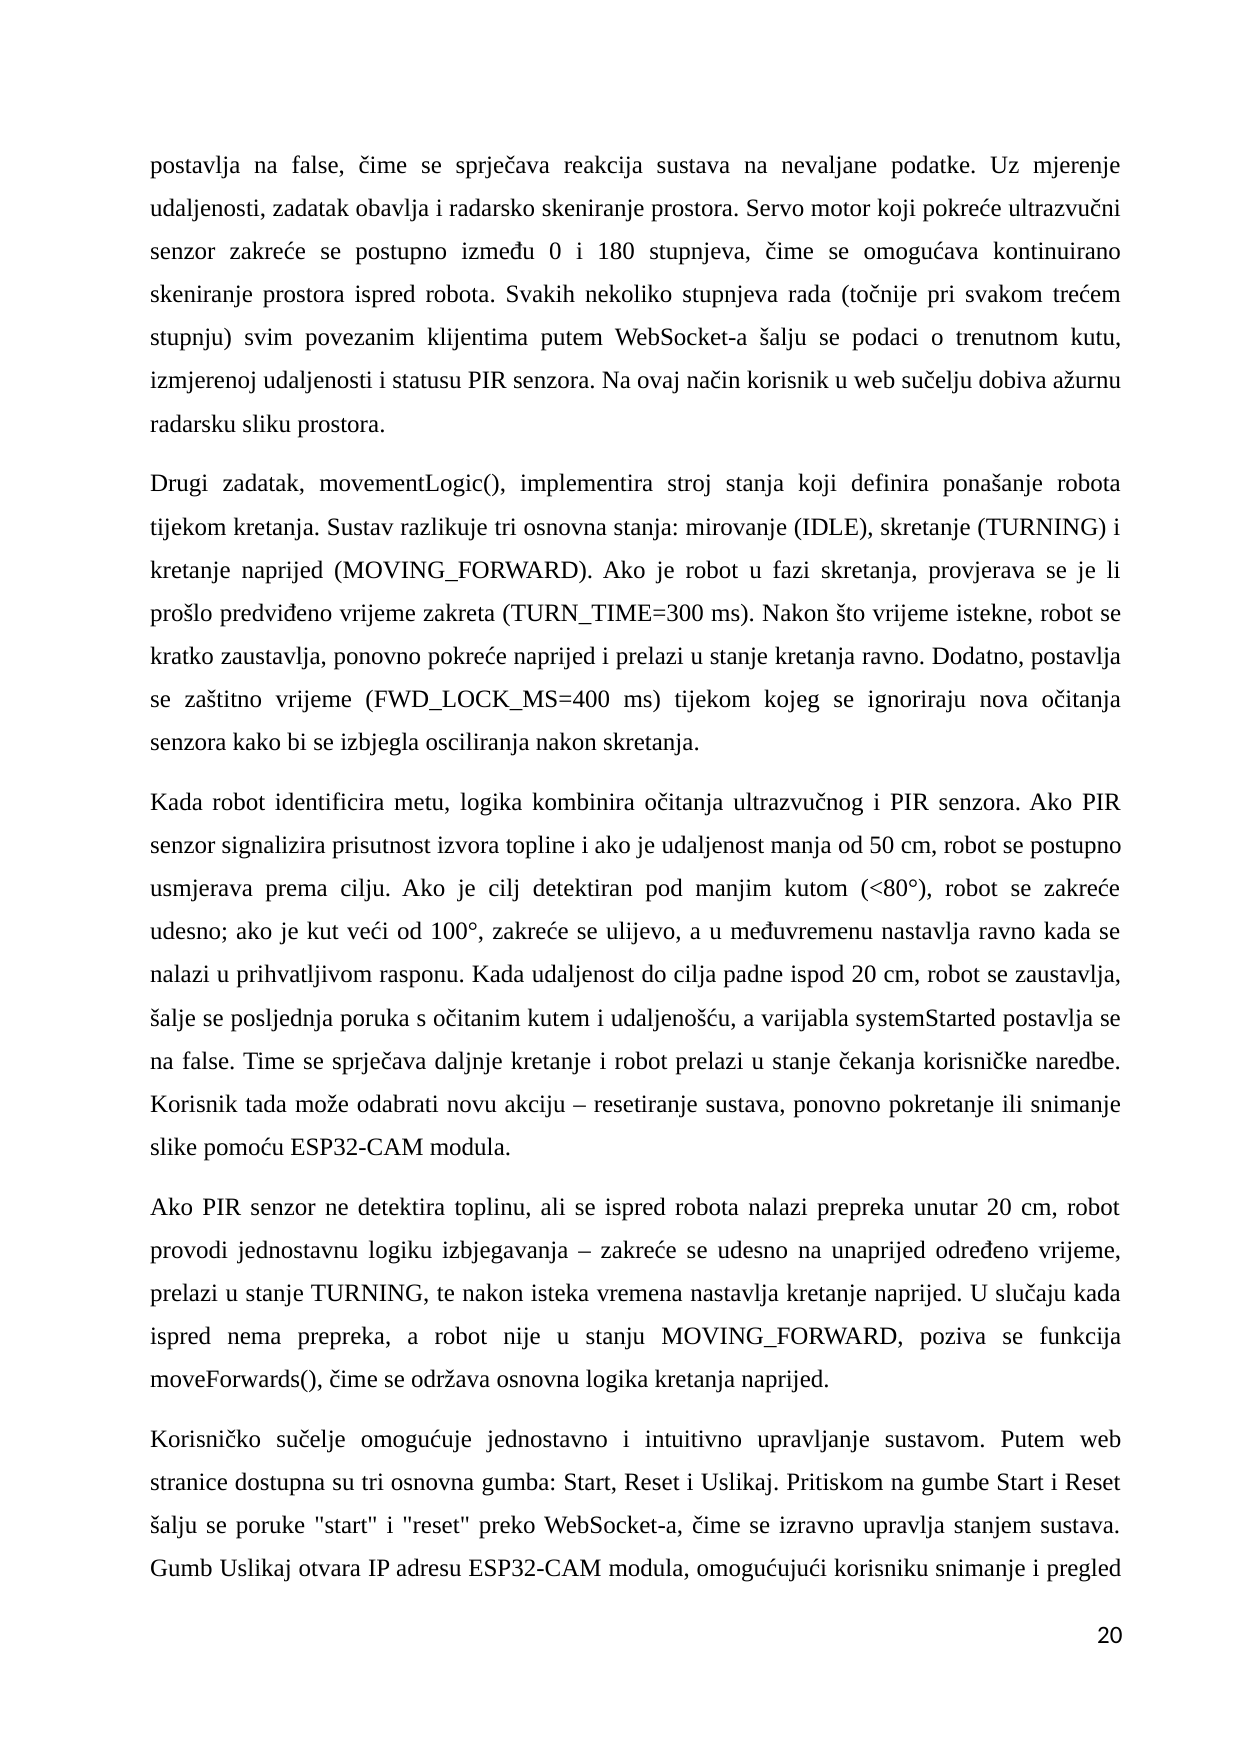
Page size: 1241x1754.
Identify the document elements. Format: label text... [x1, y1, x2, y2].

text Drugi zadatak, movementLogic(), implementira stroj stanja koji definira ponašanje robota tijekom kretanja. Sustav razlikuje tri osnovna stanja: mirovanje (IDLE), skretanje (TURNING) i kretanje naprijed (MOVING_FORWARD). Ako je robot u fazi skretanja, provjerava se je li prošlo predviđeno vrijeme zakreta (TURN_TIME=300 ms). Nakon što vrijeme istekne, robot se kratko zaustavlja, ponovno pokreće naprijed i prelazi u stanje kretanja ravno. Dodatno, postavlja se zaštitno vrijeme (FWD_LOCK_MS=400 ms) tijekom kojeg se ignoriraju nova očitanja senzora kako bi se izbjegla osciliranja nakon skretanja. [150, 468, 1122, 756]
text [150, 150, 1122, 437]
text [150, 1424, 1122, 1582]
text Kada robot identificira metu, logika kombinira očitanja ultrazvučnog i PIR senzora. Ako PIR senzor signalizira prisutnost izvora topline i ako je udaljenost manja od 50 cm, robot se postupno usmjerava prema cilju. Ako je cilj detektiran pod manjim kutom (<80°), robot se zakreće udesno; ako je kut veći od 100°, zakreće se ulijevo, a u međuvremenu nastavlja ravno kada se nalazi u prihvatljivom rasponu. Kada udaljenost do cilja padne ispod 20 cm, robot se zaustavlja, šalje se posljednja poruka s očitanim kutem i udaljenošću, a varijabla systemStarted postavlja se na false. Time se sprječava daljnje kretanje i robot prelazi u stanje čekanja korisničke naredbe. Korisnik tada može odabrati novu akciju – resetiranje sustava, ponovno pokretanje ili snimanje slike pomoću ESP32-CAM modula. [150, 787, 1122, 1161]
text Ako PIR senzor ne detektira toplinu, ali se ispred robota nalazi prepreka unutar 20 cm, robot provodi jednostavnu logiku izbjegavanja – zakreće se udesno na unaprijed određeno vrijeme, prelazi u stanje TURNING, te nakon isteka vremena nastavlja kretanje naprijed. U slučaju kada ispred nema prepreka, a robot nije u stanju MOVING_FORWARD, poziva se funkcija moveForwards(), čime se održava osnovna logika kretanja naprijed. [150, 1192, 1122, 1393]
